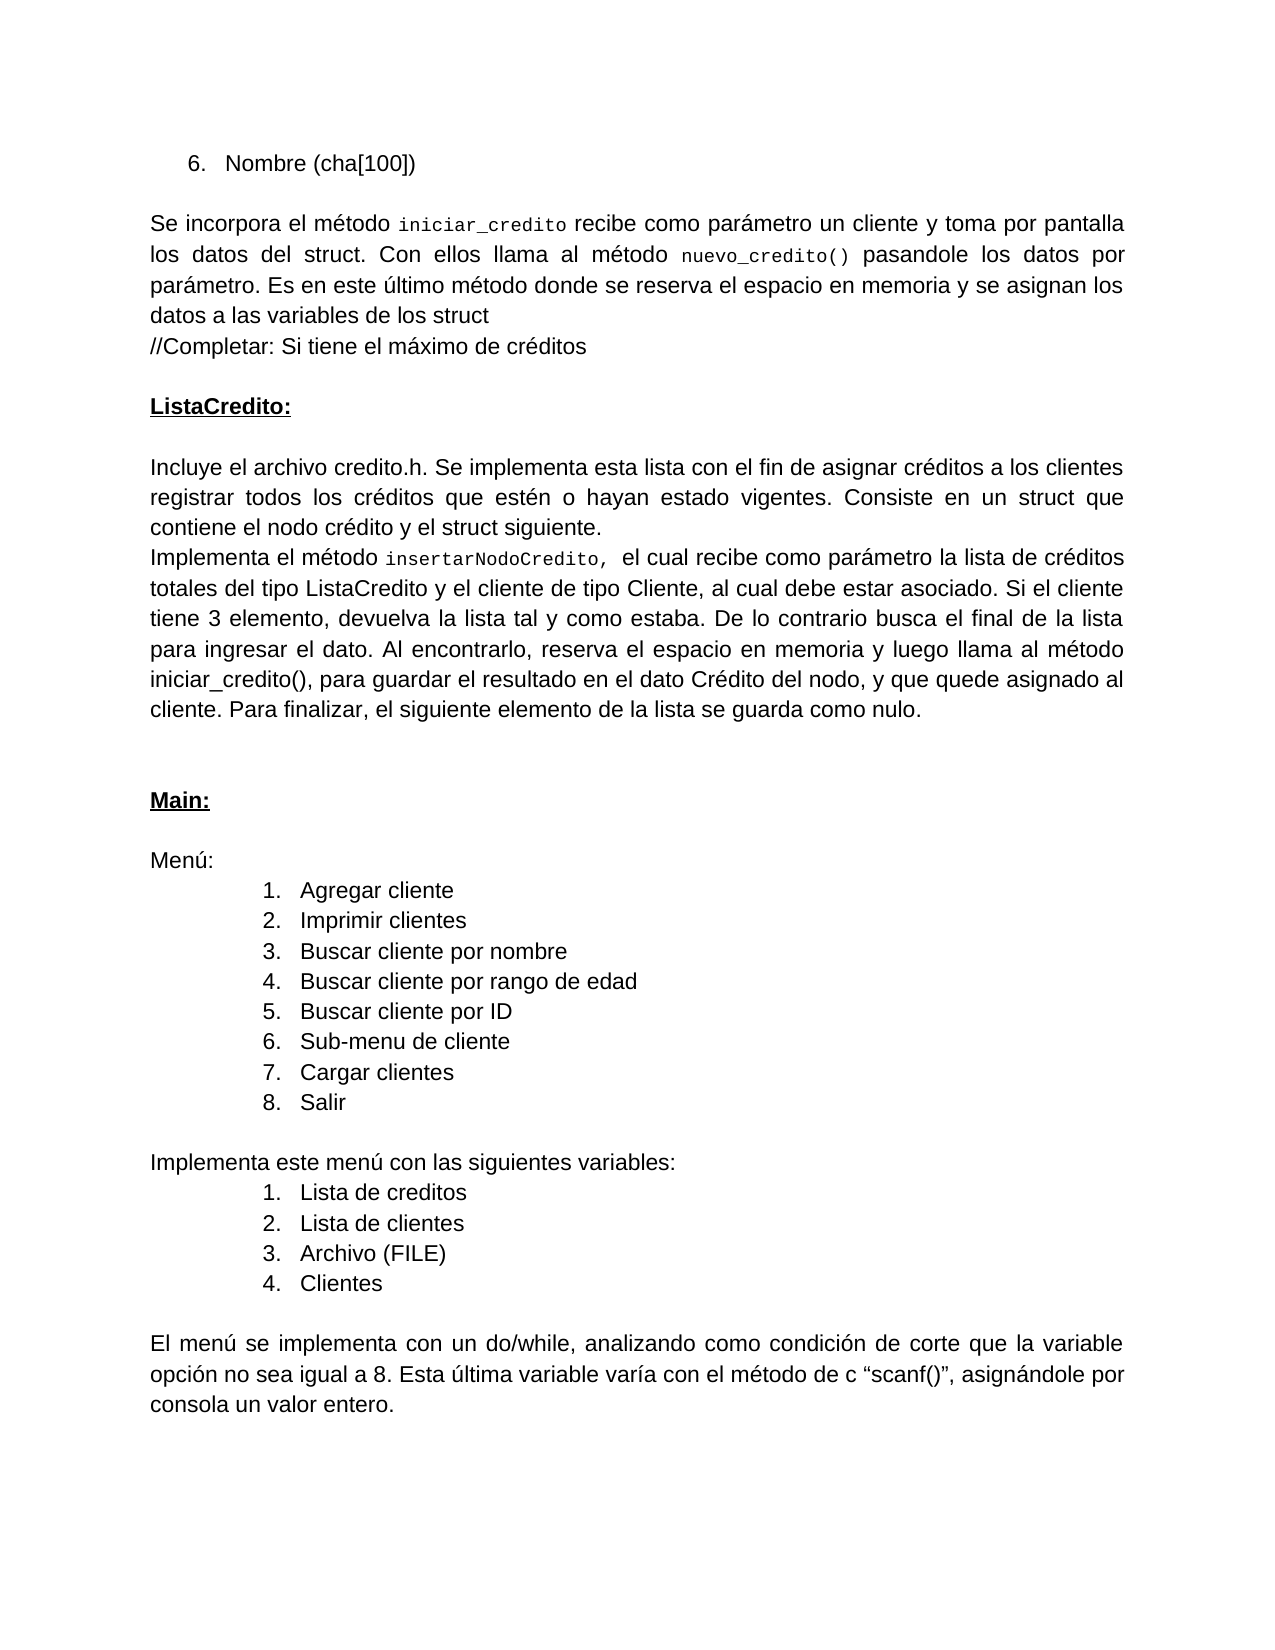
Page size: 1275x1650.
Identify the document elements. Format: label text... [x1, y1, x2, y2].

text Incluye el archivo credito.h. Se implementa esta lista con el fin de asignar créditos a los clientes registrar todos los créditos que estén o hayan estado vigentes. Consiste en un struct que contiene el nodo crédito y el struct siguiente. [150, 453, 1125, 540]
list Archivo (FILE) [262, 1240, 1125, 1266]
list Lista de creditos [262, 1179, 1125, 1206]
list Cargar clientes [262, 1058, 1125, 1085]
list Buscar cliente por ID [262, 998, 1125, 1024]
text //Completar: Si tiene el máximo de créditos [150, 333, 1125, 359]
text Menú: [150, 847, 1125, 873]
text Main: [150, 787, 1125, 813]
list Imprimir clientes [262, 907, 1125, 934]
text Implementa este menú con las siguientes variables: [150, 1149, 1125, 1175]
text ListaCredito: [150, 393, 1125, 419]
text El menú se implementa con un do/while, analizando como condición de corte que la variable opción no sea igual a 8. Esta última variable varía con el método de c “scanf()”, asignándole por consola un valor entero. [150, 1330, 1125, 1417]
list Buscar cliente por nombre [262, 938, 1125, 964]
text Implementa el método insertarNodoCredito, el cual recibe como parámetro la lista de créditos totales del tipo ListaCredito y el cliente de tipo Cliente, al cual debe estar asociado. Si el cliente tiene 3 elemento, devuelva la lista tal y como estaba. De lo contrario busca el final de la lista para ingresar el dato. Al encontrarlo, reserva el espacio en memoria y luego llama al método iniciar_credito(), para guardar el resultado en el dato Crédito del nodo, y que quede asignado al cliente. Para finalizar, el siguiente elemento de la lista se guarda como nulo. [150, 544, 1125, 722]
list Agregar cliente [262, 877, 1125, 903]
list Buscar cliente por rango de edad [262, 968, 1125, 994]
list Sub-menu de cliente [262, 1028, 1125, 1054]
list Salir [262, 1089, 1125, 1115]
list Clientes [262, 1270, 1125, 1296]
list Nombre (cha[100]) [187, 150, 1125, 176]
text Se incorpora el método iniciar_credito recibe como parámetro un cliente y toma por pantalla los datos del struct. Con ellos llama al método nuevo_credito() pasandole los datos por parámetro. Es en este último método donde se reserva el espacio en memoria y se asignan los datos a las variables de los struct [150, 210, 1125, 329]
list Lista de clientes [262, 1209, 1125, 1236]
